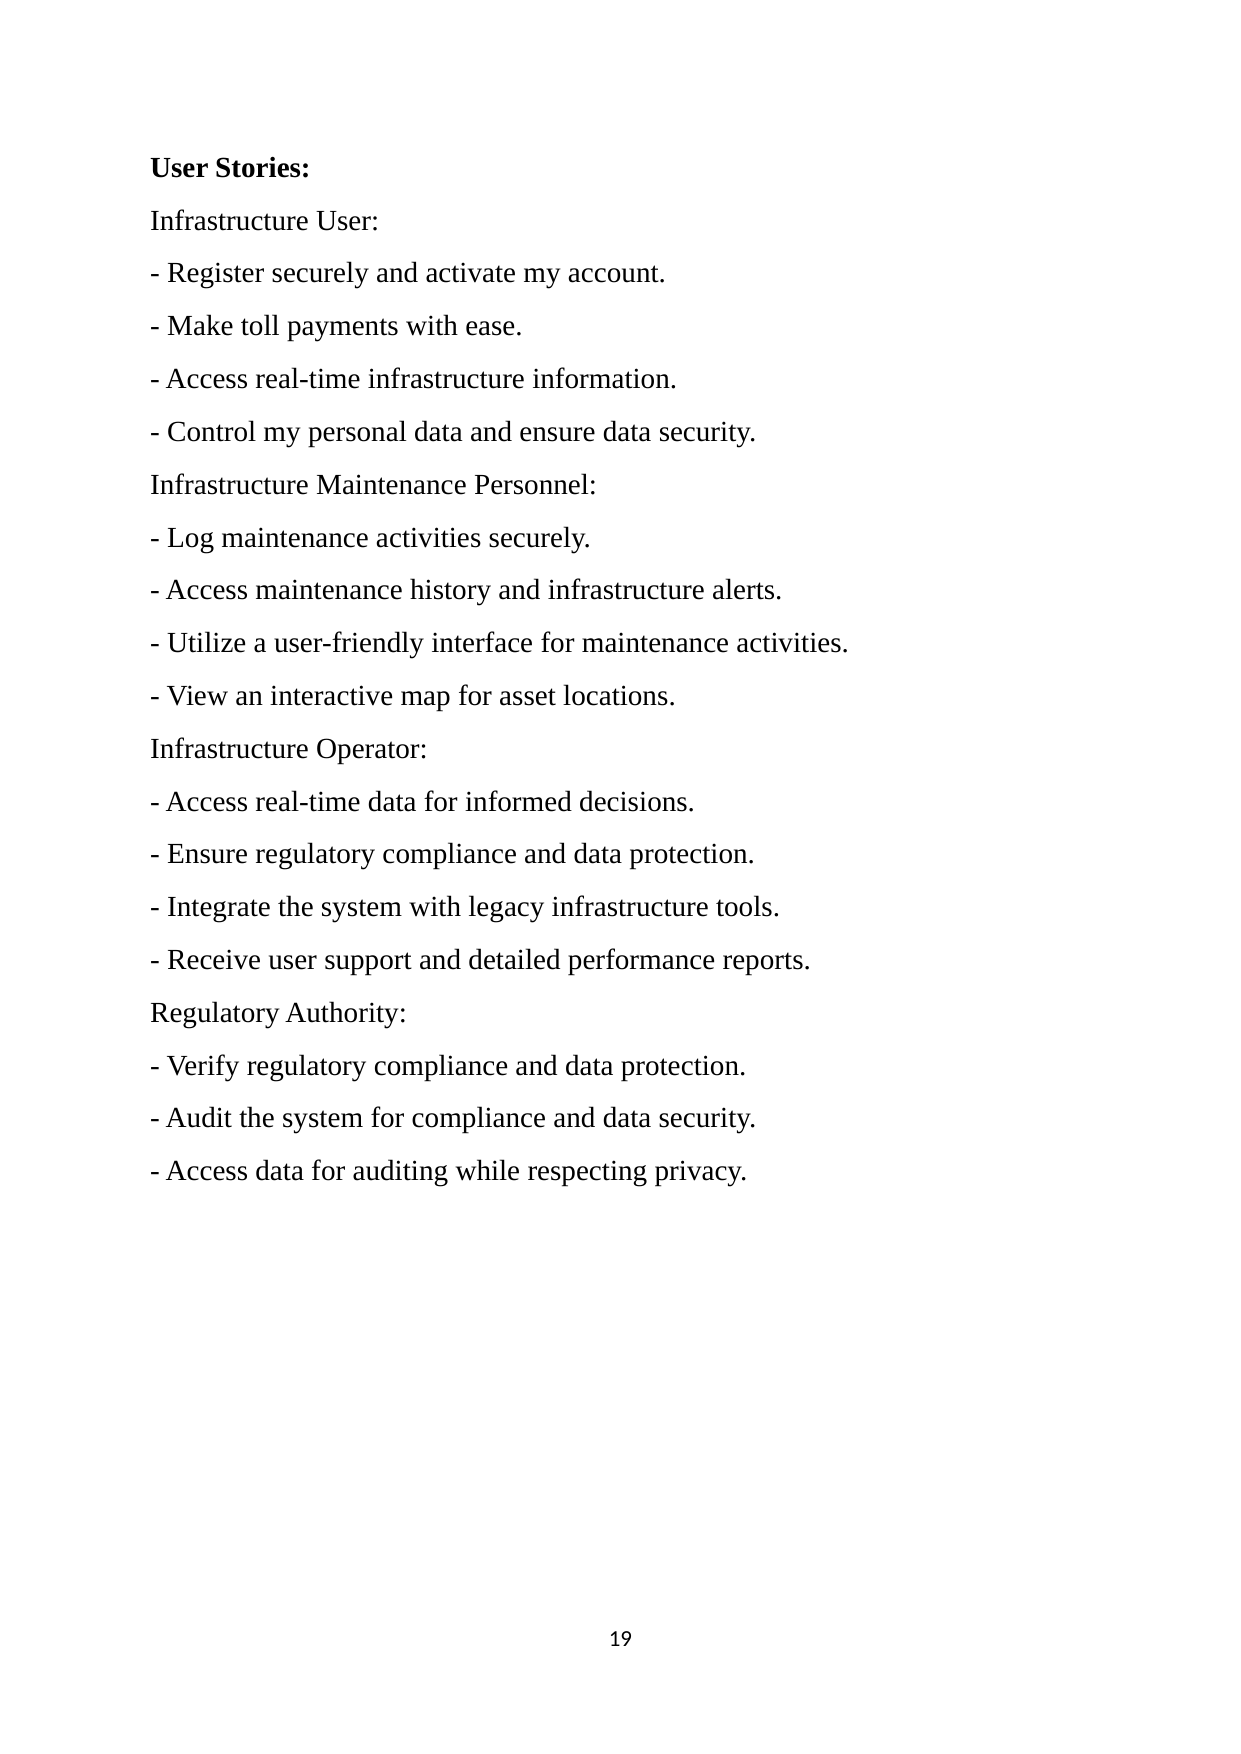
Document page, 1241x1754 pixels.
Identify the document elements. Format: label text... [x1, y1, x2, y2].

text Infrastructure User: [150, 203, 1090, 236]
text - View an interactive map for asset locations. [150, 678, 1090, 712]
text - Receive user support and detailed performance reports. [150, 942, 1090, 976]
text - Access data for auditing while respecting privacy. [150, 1153, 1090, 1187]
text - Integrate the system with legacy infrastructure tools. [150, 889, 1090, 923]
text - Register securely and activate my account. [150, 256, 1090, 289]
text - Access real-time infrastructure information. [150, 361, 1090, 395]
text - Utilize a user-friendly interface for maintenance activities. [150, 625, 1090, 659]
text - Audit the system for compliance and data security. [150, 1101, 1090, 1134]
text - Verify regulatory compliance and data protection. [150, 1048, 1090, 1081]
text - Make toll payments with ease. [150, 308, 1090, 342]
text Infrastructure Maintenance Personnel: [150, 467, 1090, 500]
text - Control my personal data and ensure data security. [150, 414, 1090, 448]
text Infrastructure Operator: [150, 731, 1090, 764]
text Regulatory Authority: [150, 995, 1090, 1028]
text User Stories: [150, 150, 1090, 183]
text - Access real-time data for informed decisions. [150, 784, 1090, 817]
text - Access maintenance history and infrastructure alerts. [150, 572, 1090, 606]
text - Ensure regulatory compliance and data protection. [150, 837, 1090, 870]
text - Log maintenance activities securely. [150, 520, 1090, 553]
